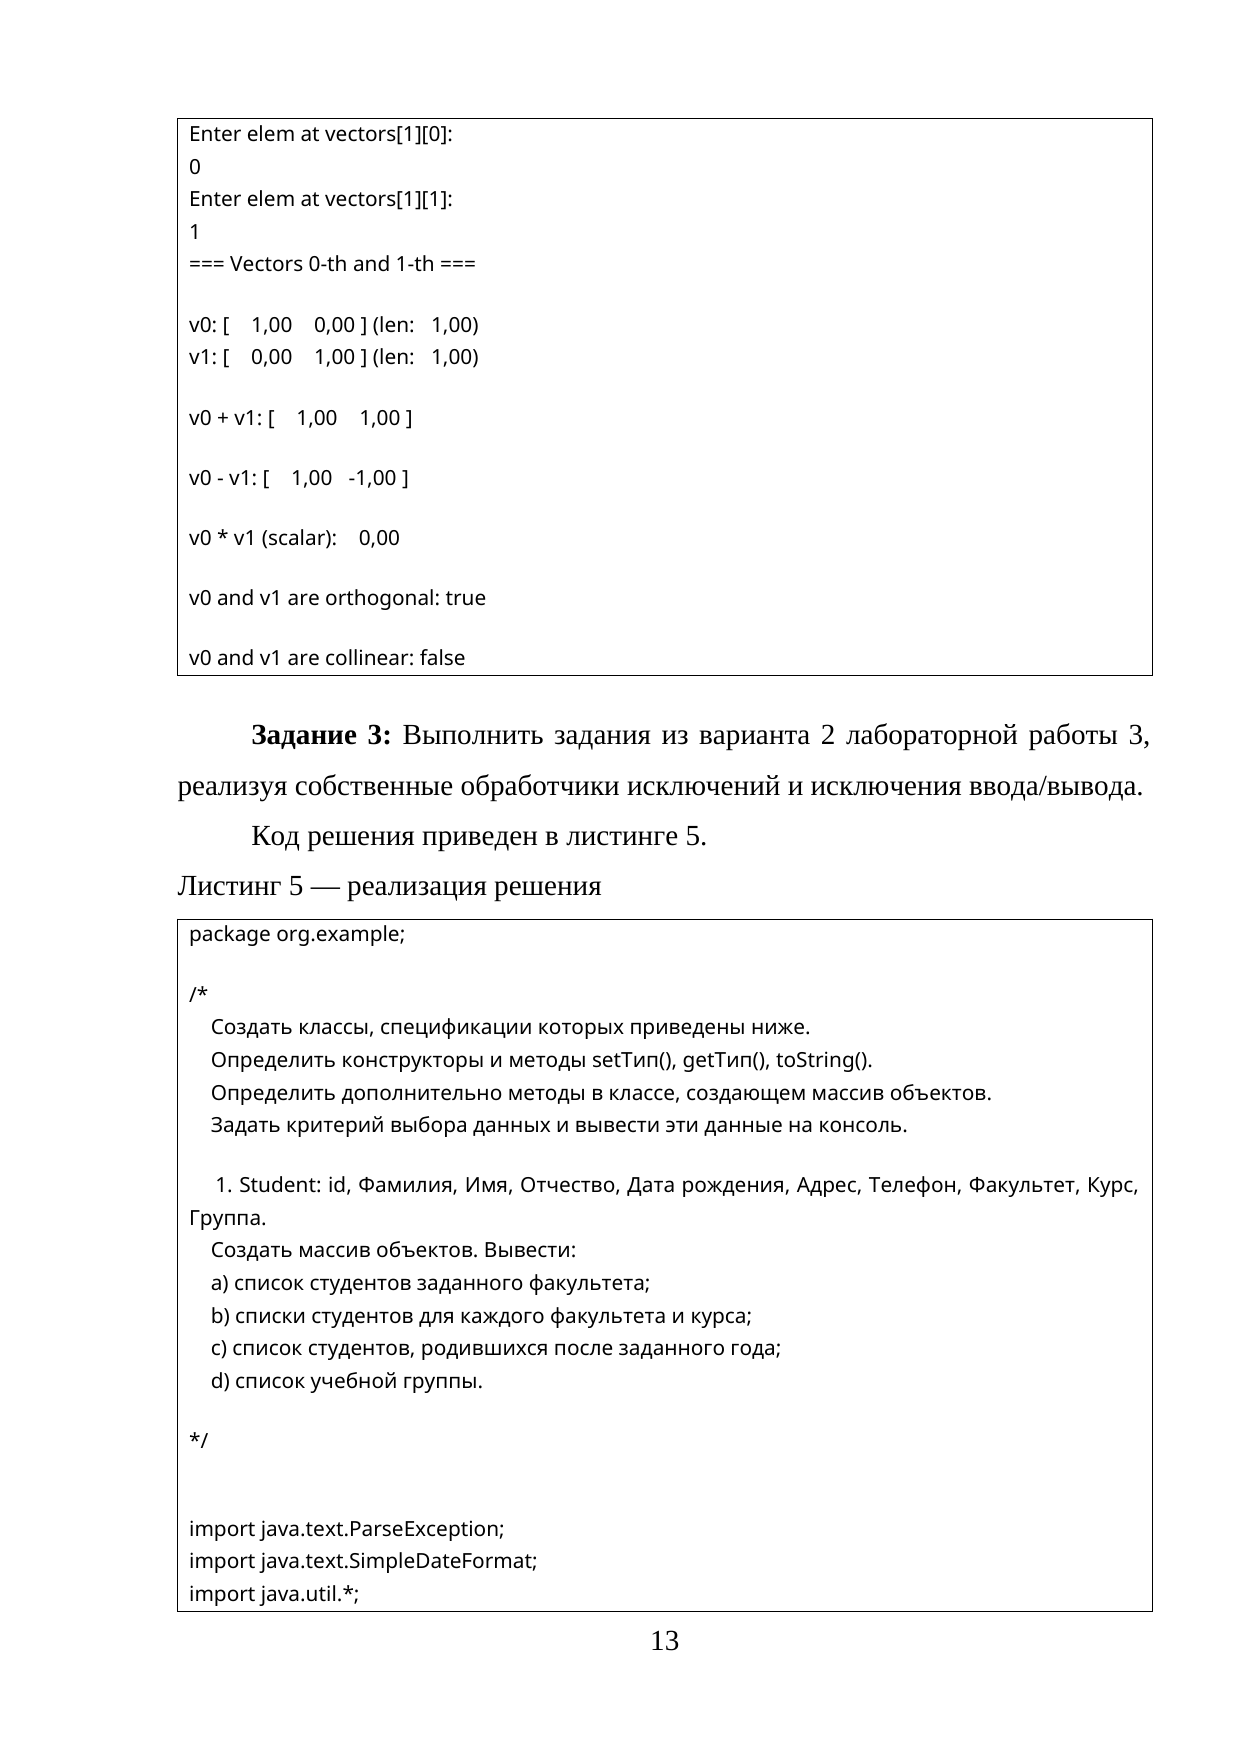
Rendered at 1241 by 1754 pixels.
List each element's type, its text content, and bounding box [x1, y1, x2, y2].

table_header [178, 119, 1152, 675]
text Код решения приведен в листинге 5. [177, 818, 1152, 851]
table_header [178, 920, 1152, 1611]
text Листинг 5 — реализация решения [177, 868, 1152, 902]
text Задание 3: Выполнить задания из варианта 2 лабораторной работы 3, реализуя собственные обработчики исключений и исключения ввода/вывода. [177, 717, 1152, 801]
